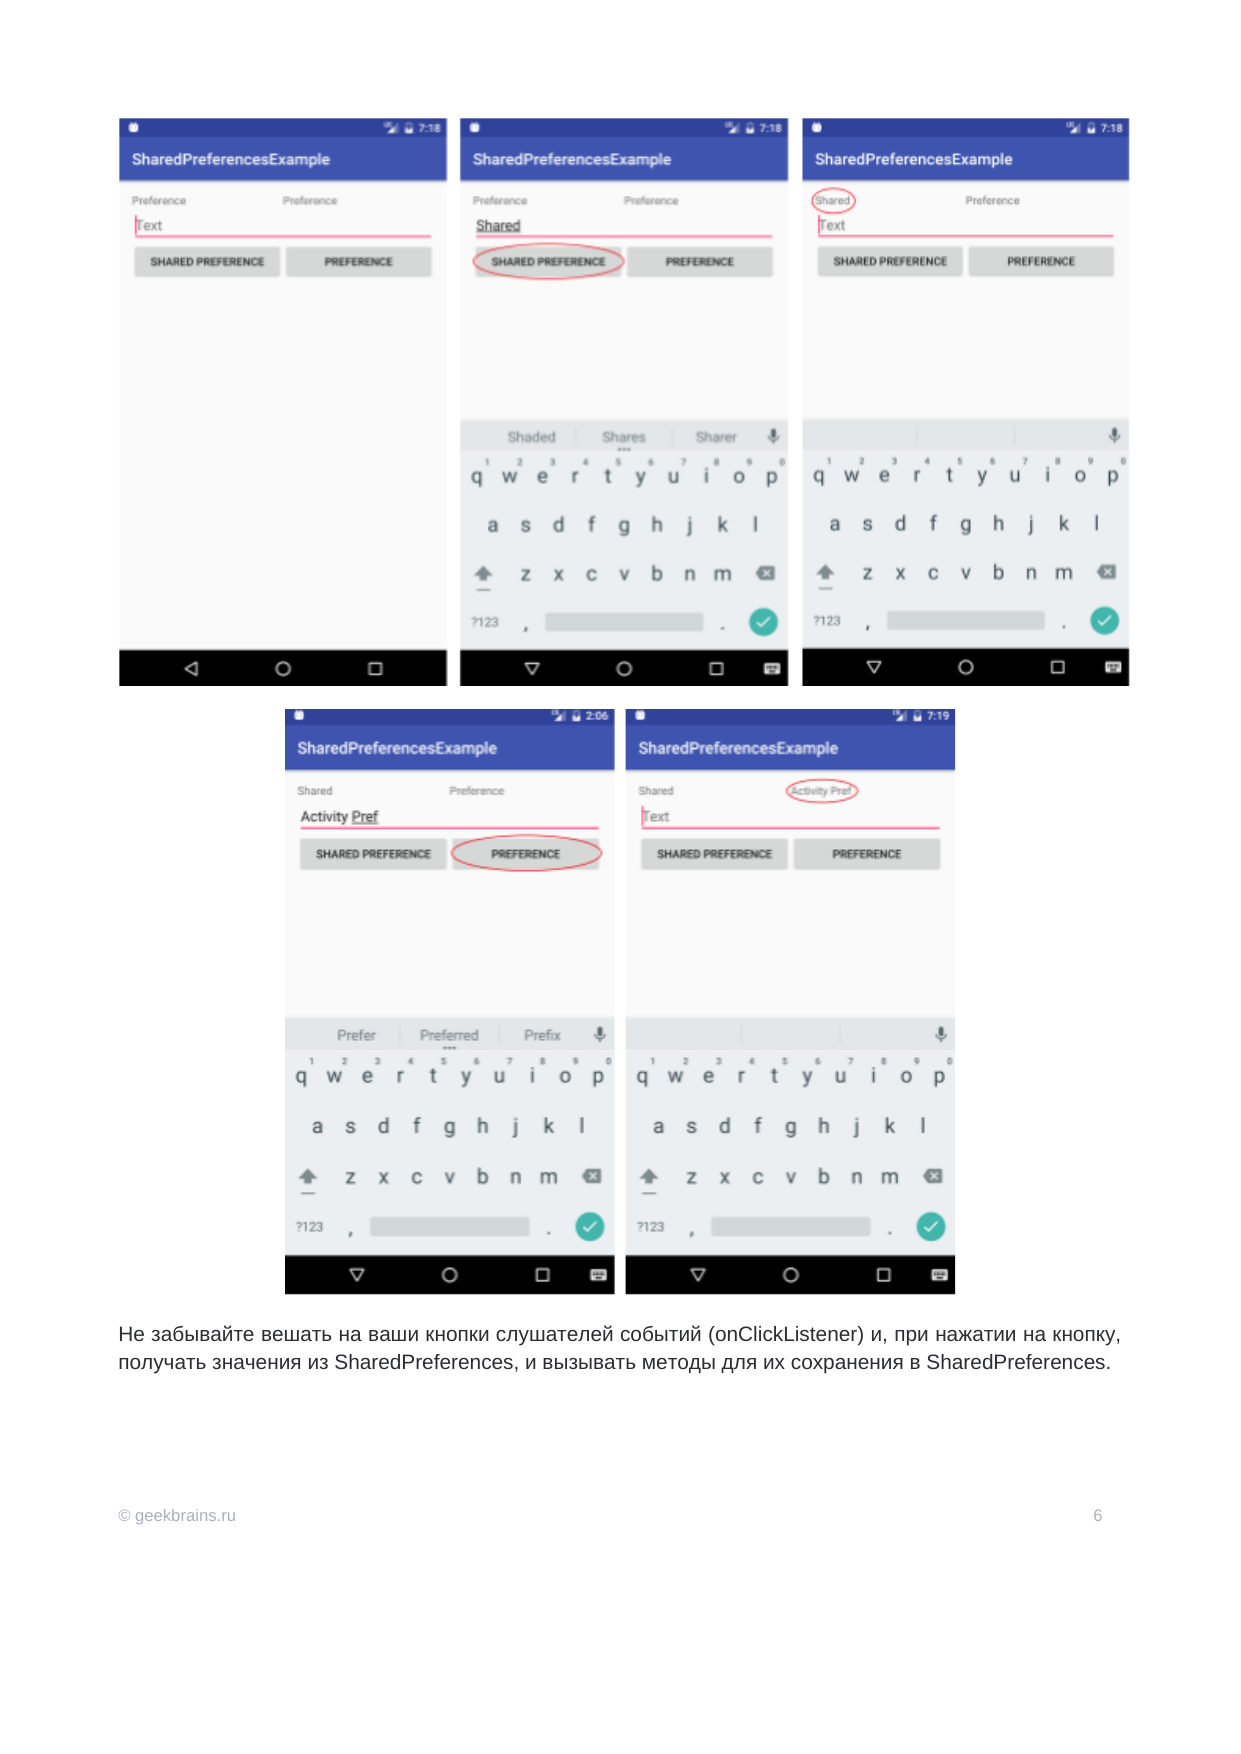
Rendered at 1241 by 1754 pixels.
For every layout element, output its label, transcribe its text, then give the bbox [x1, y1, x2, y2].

picture [285, 709, 956, 1296]
text Не забывайте вешать на ваши кнопки слушателей событий (onClickListener) и, при нажатии на кнопку, получать значения из SharedPreferences, и вызывать методы для их сохранения в SharedPreferences. [118, 1322, 1122, 1373]
picture [118, 118, 1131, 686]
